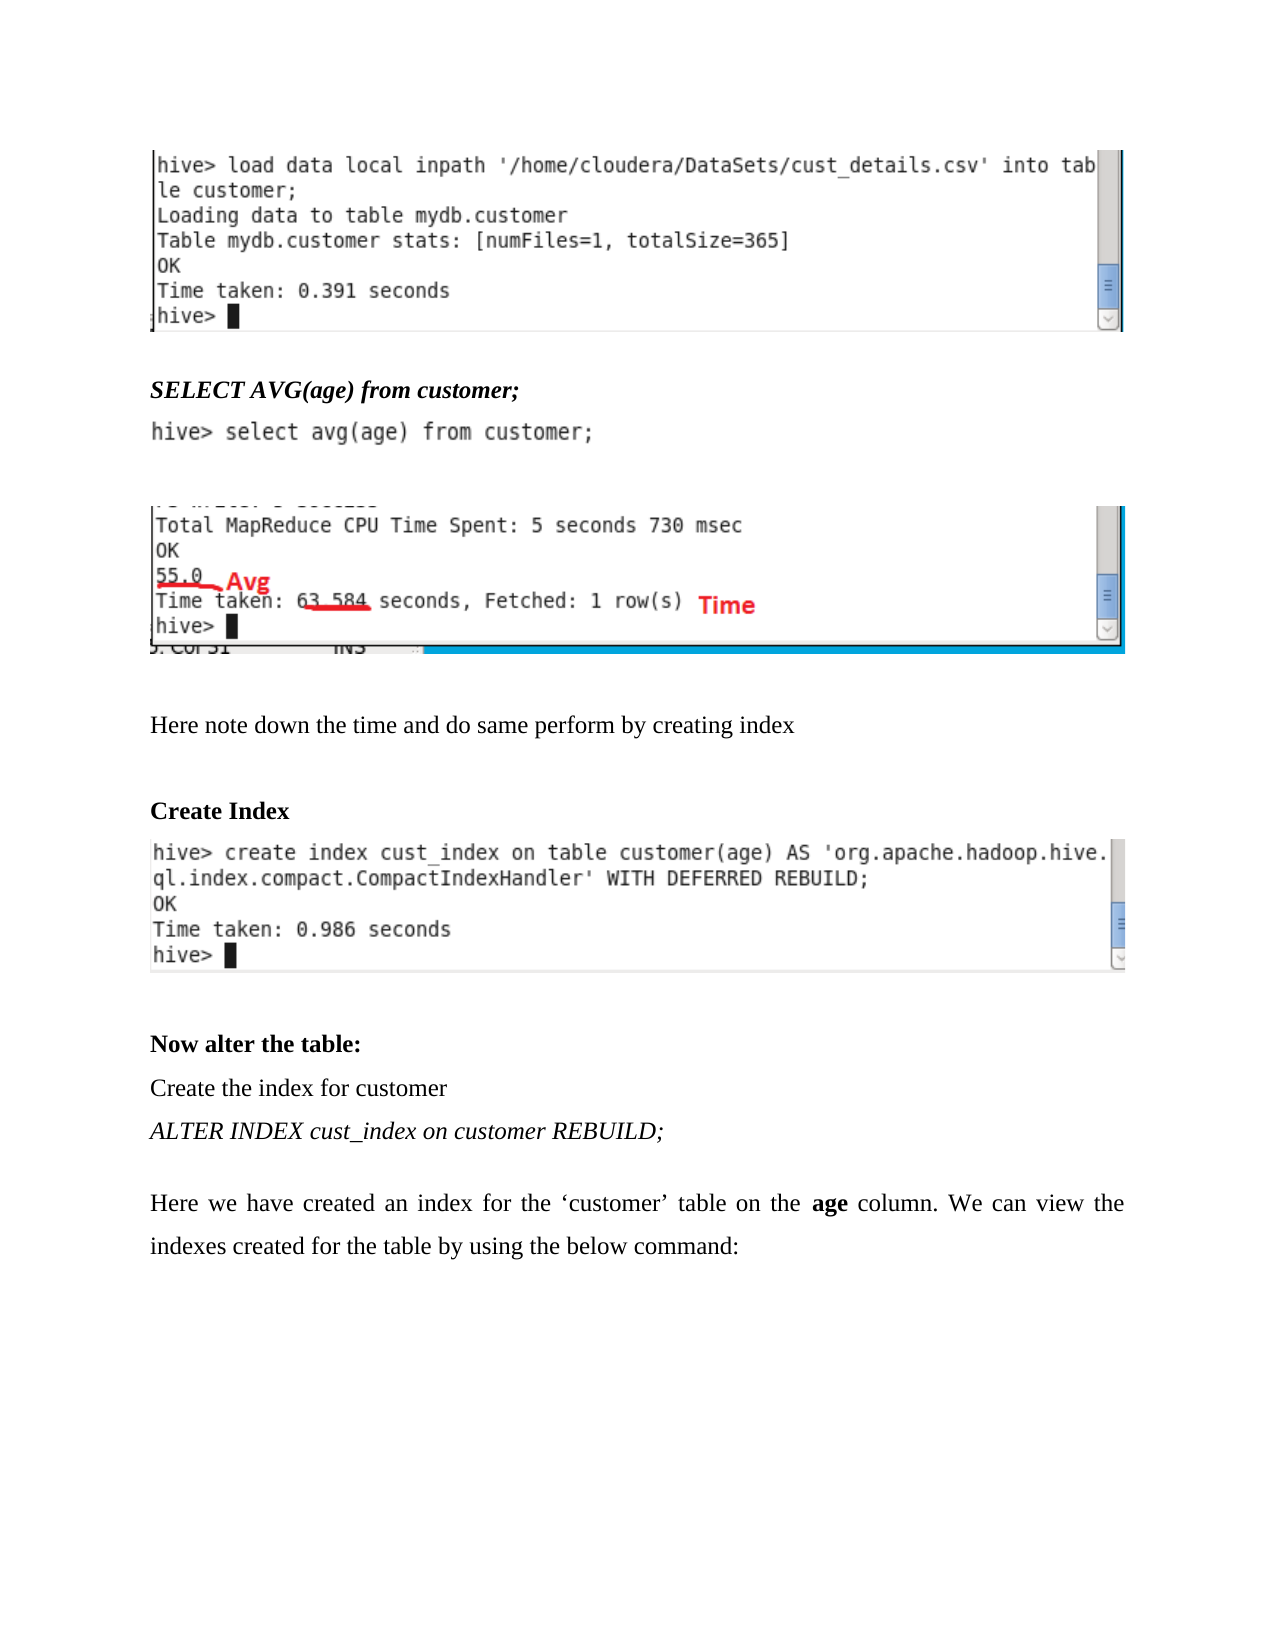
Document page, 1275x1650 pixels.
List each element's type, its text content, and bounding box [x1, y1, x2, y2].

text SELECT AVG(age) from customer; [150, 375, 1125, 403]
text Here note down the time and do same perform by creating index [150, 710, 1125, 739]
picture [150, 839, 1125, 973]
text Here we have created an index for the ‘customer’ table on the age column. We can view the indexes created for the table by using the below command: [150, 1188, 1125, 1260]
picture [150, 417, 1125, 450]
text Create the index for customer [150, 1073, 1125, 1101]
picture [150, 150, 1121, 332]
picture [150, 506, 1120, 654]
text Create Index [150, 796, 1125, 825]
text ALTER INDEX cust_index on customer REBUILD; [150, 1116, 1125, 1144]
text Now alter the table: [150, 1029, 1125, 1058]
